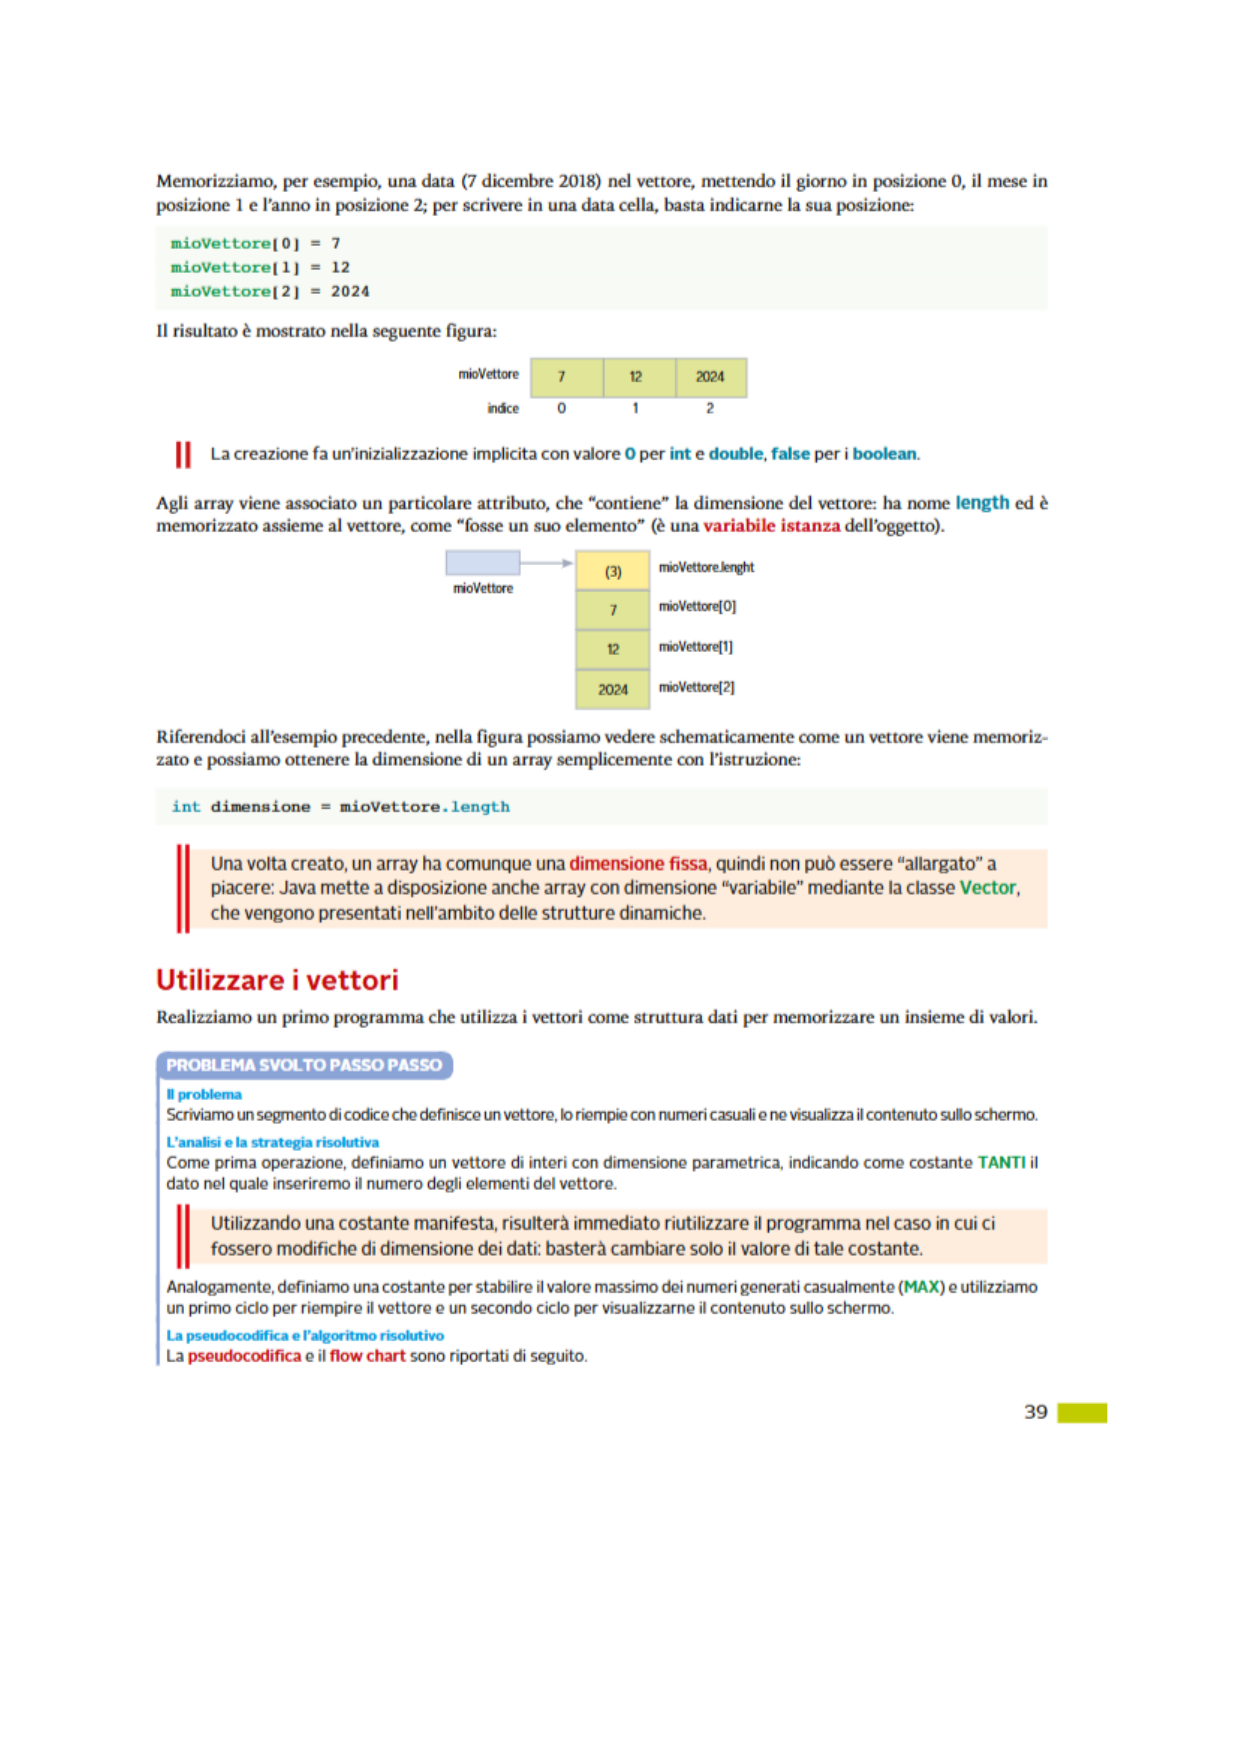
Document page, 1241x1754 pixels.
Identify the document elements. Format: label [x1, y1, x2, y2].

picture [133, 147, 1108, 1443]
